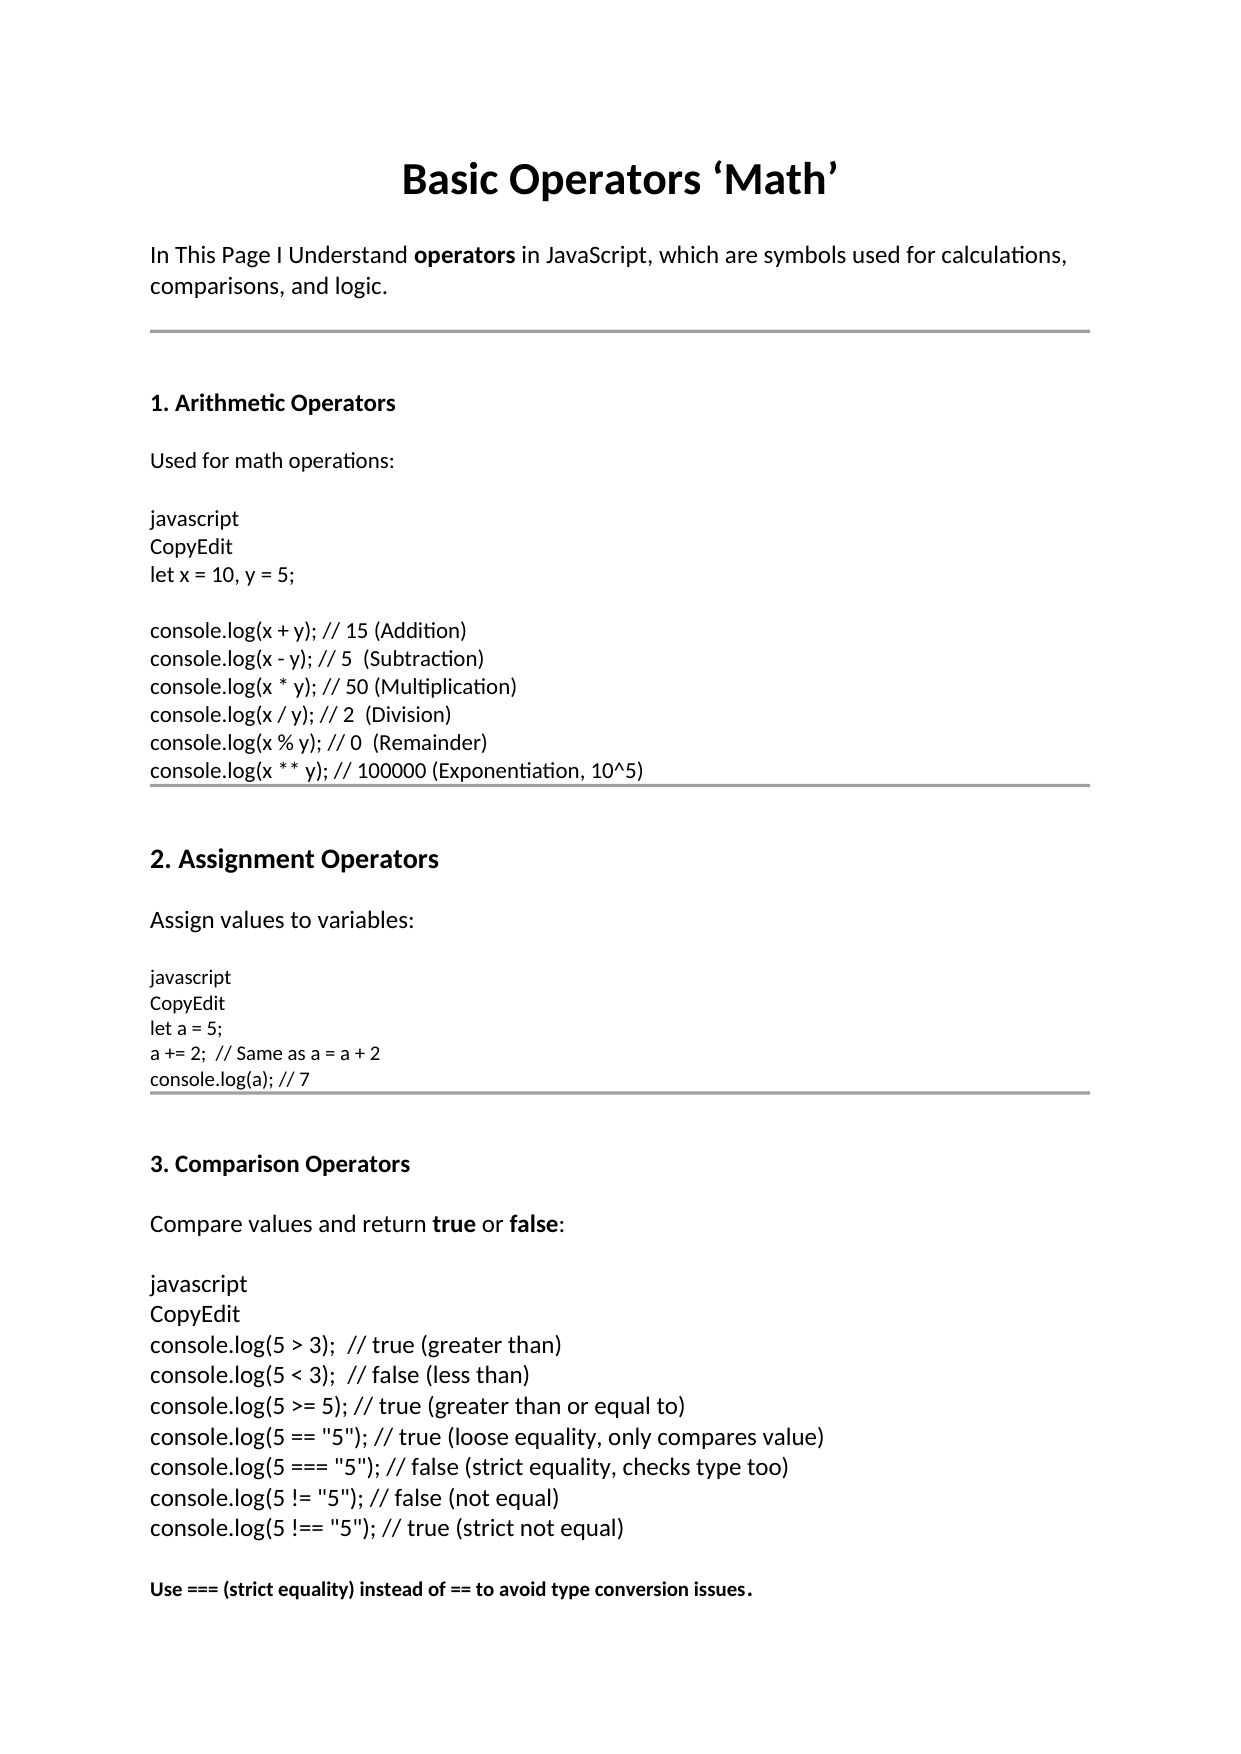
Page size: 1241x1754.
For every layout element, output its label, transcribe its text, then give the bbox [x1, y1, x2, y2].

text Assign values to variables: [150, 905, 1090, 935]
text console.log(5 === "5"); // false (strict equality, checks type too) [150, 1451, 1090, 1482]
text console.log(5 != "5"); // false (not equal) [150, 1482, 1090, 1512]
text console.log(x ** y); // 100000 (Exponentiation, 10^5) [150, 756, 1090, 783]
text console.log(5 > 3); // true (greater than) [150, 1329, 1090, 1359]
text Basic Operators ‘Math’ [150, 150, 1090, 206]
text console.log(5 >= 5); // true (greater than or equal to) [150, 1390, 1090, 1421]
text a += 2; // Same as a = a + 2 [150, 1041, 1090, 1066]
text console.log(x - y); // 5 (Subtraction) [150, 644, 1090, 672]
text 1. Arithmetic Operators [150, 387, 1090, 417]
text javascript [150, 504, 1090, 532]
text CopyEdit [150, 532, 1090, 560]
text javascript [150, 964, 1090, 990]
text 2. Assignment Operators [150, 841, 1090, 876]
text console.log(5 < 3); // false (less than) [150, 1359, 1090, 1390]
text console.log(x * y); // 50 (Multiplication) [150, 672, 1090, 700]
text javascript [150, 1268, 1090, 1298]
text 3. Comparison Operators [150, 1149, 1090, 1179]
text console.log(x % y); // 0 (Remainder) [150, 728, 1090, 756]
text In This Page I Understand operators in JavaScript, which are symbols used for calculations, comparisons, and logic. [150, 239, 1090, 301]
text console.log(5 == "5"); // true (loose equality, only compares value) [150, 1421, 1090, 1451]
text CopyEdit [150, 1298, 1090, 1329]
text console.log(a); // 7 [150, 1066, 1090, 1091]
text CopyEdit [150, 990, 1090, 1015]
text let x = 10, y = 5; [150, 560, 1090, 588]
text console.log(5 !== "5"); // true (strict not equal) [150, 1512, 1090, 1543]
text Use === (strict equality) instead of == to avoid type conversion issues. [150, 1572, 1090, 1602]
text console.log(x / y); // 2 (Division) [150, 700, 1090, 728]
text Used for math operations: [150, 447, 1090, 474]
text console.log(x + y); // 15 (Addition) [150, 616, 1090, 644]
text Compare values and return true or false: [150, 1208, 1090, 1239]
text let a = 5; [150, 1015, 1090, 1041]
